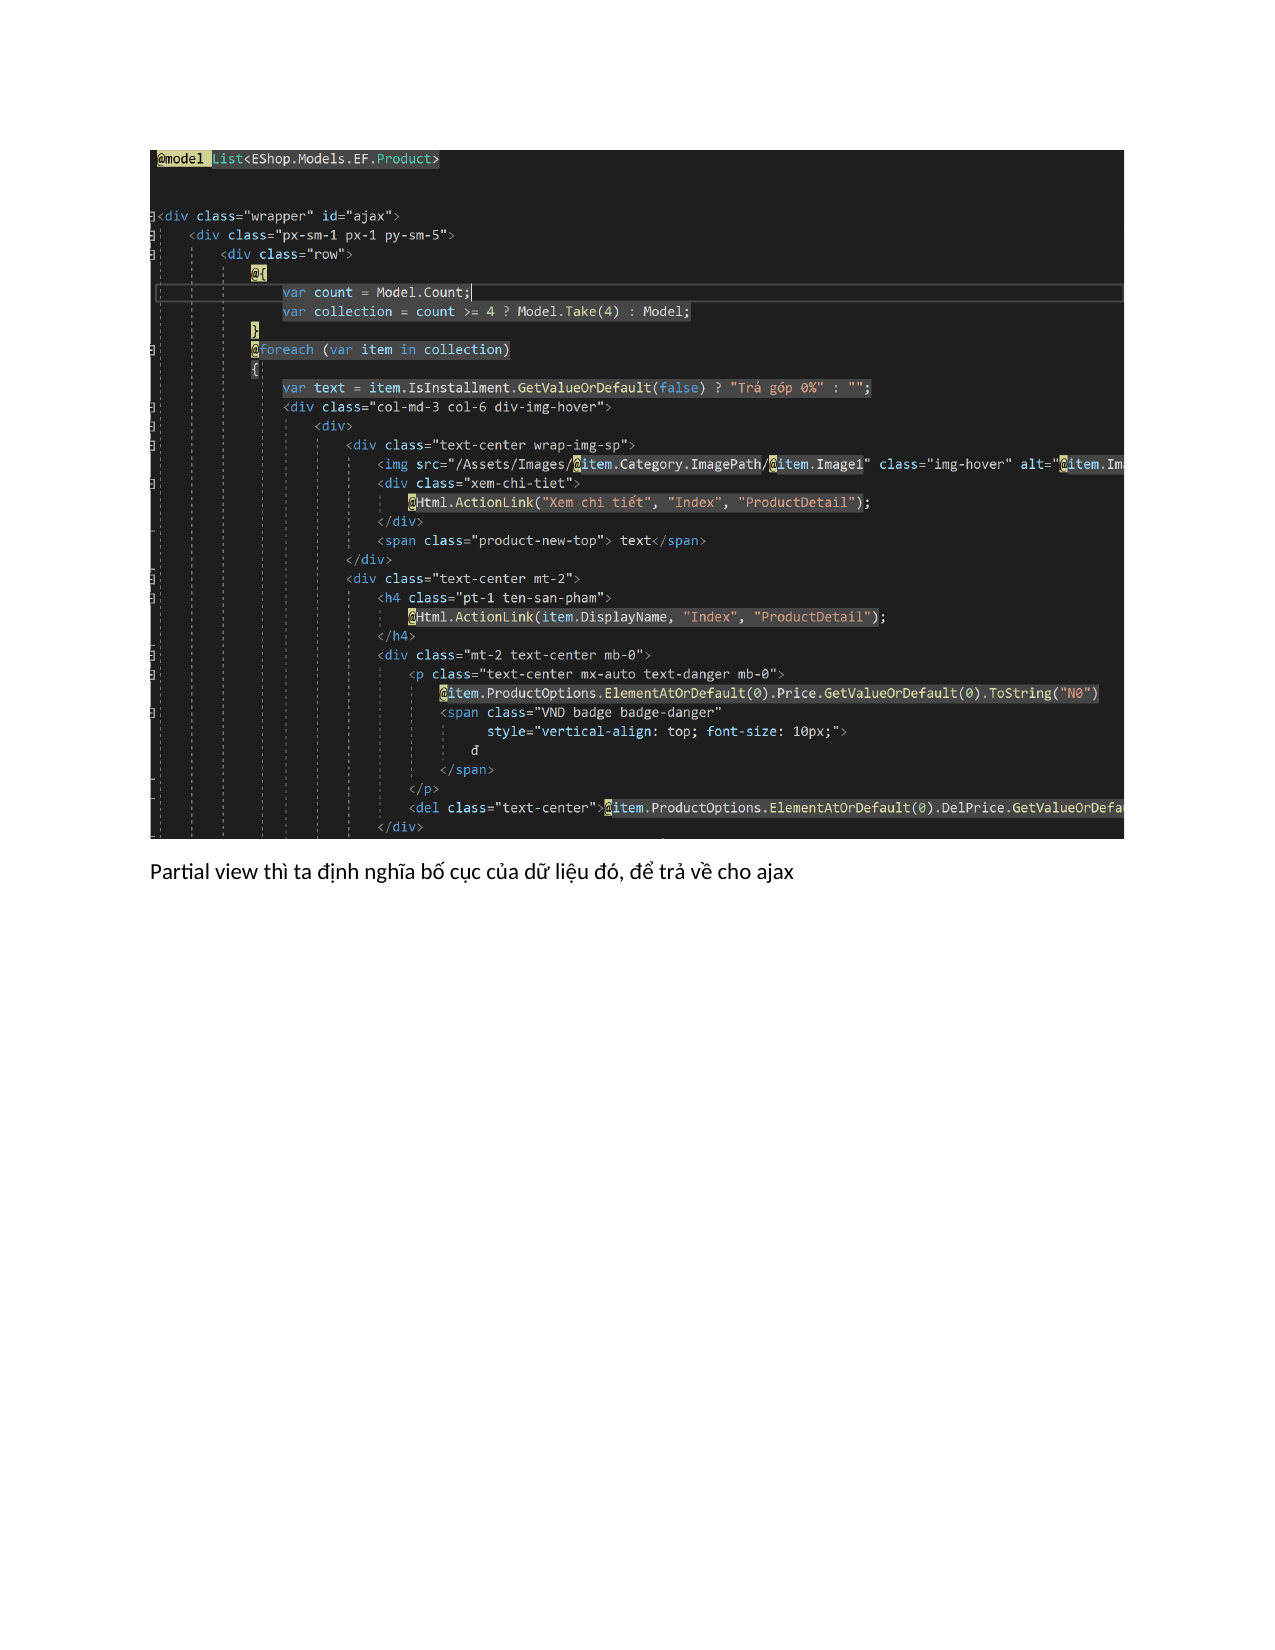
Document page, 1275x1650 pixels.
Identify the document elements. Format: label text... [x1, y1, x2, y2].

text Partial view thì ta định nghĩa bố cục của dữ liệu đó, để trả về cho ajax [150, 857, 1125, 885]
picture [150, 150, 1125, 839]
